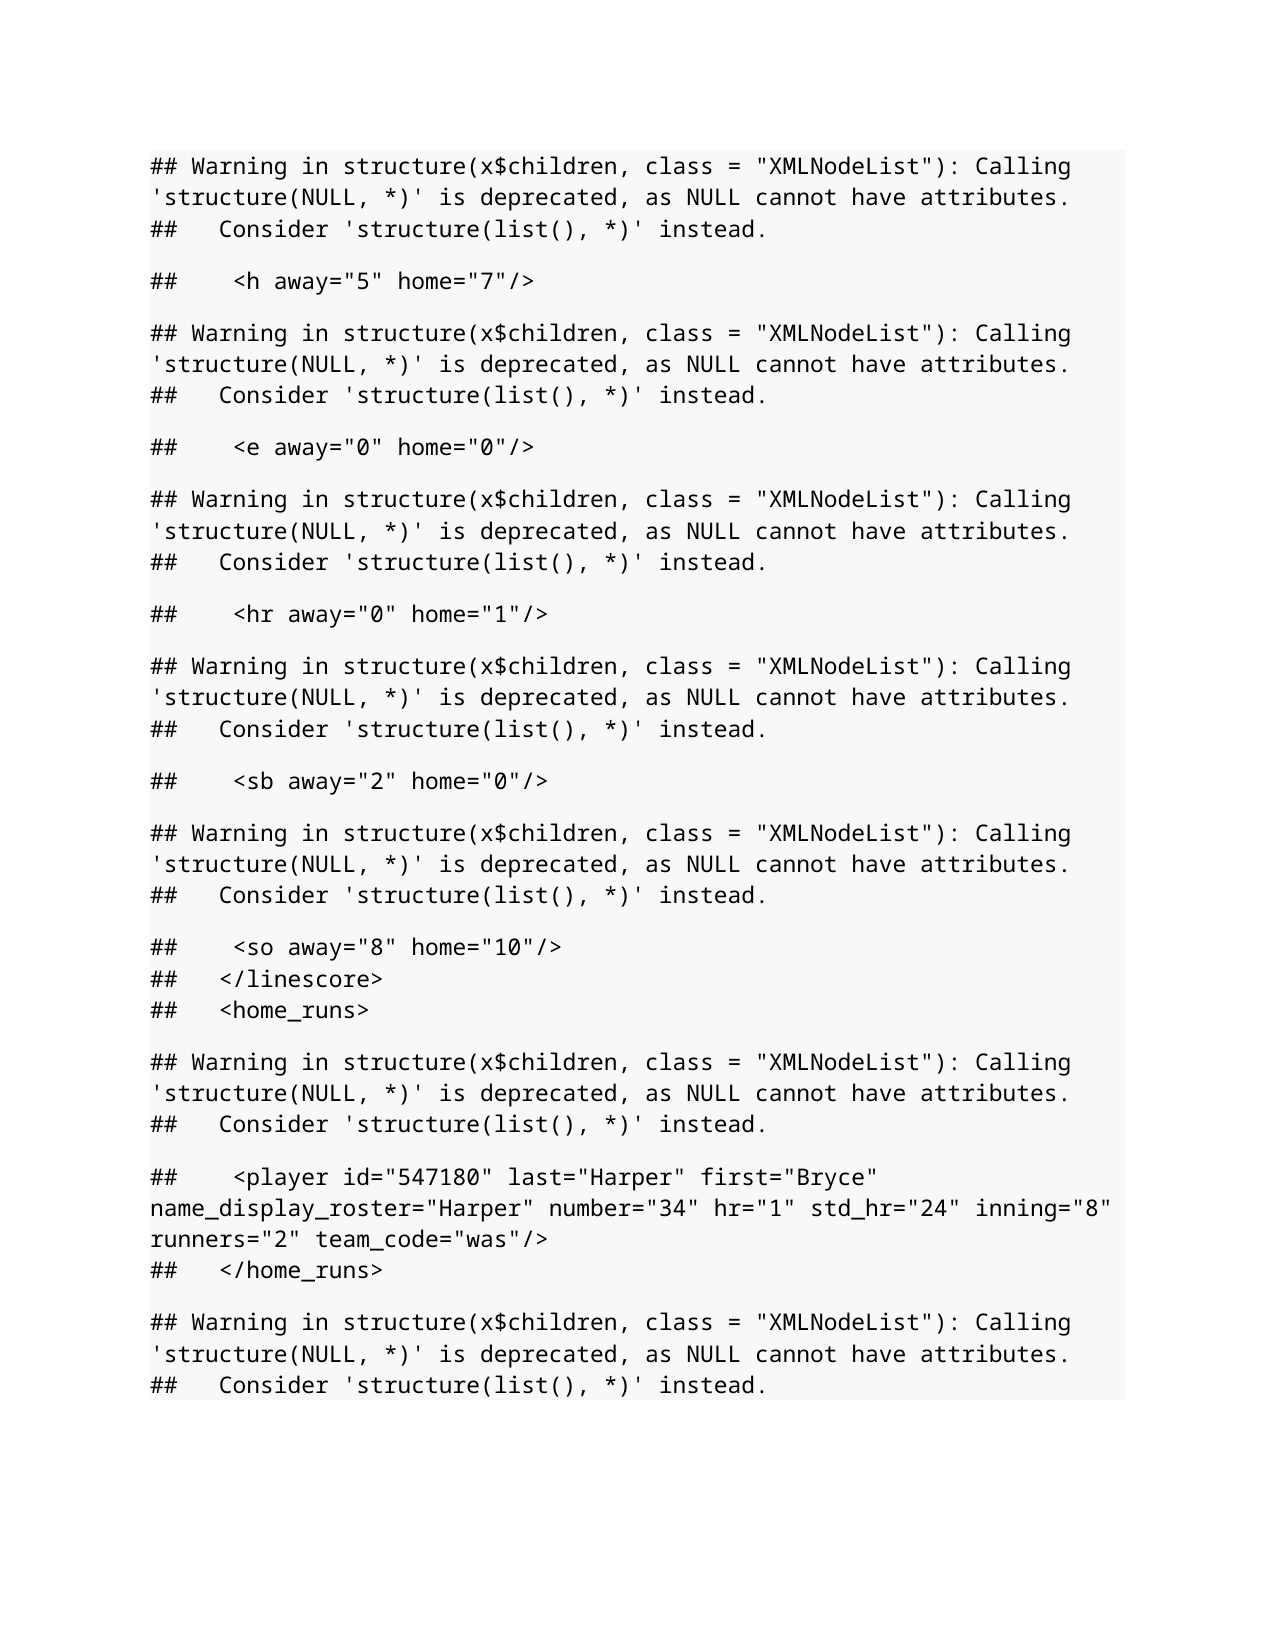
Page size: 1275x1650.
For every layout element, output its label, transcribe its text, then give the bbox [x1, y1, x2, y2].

text ## <sb away="2" home="0"/> [150, 764, 1125, 796]
text ## <e away="0" home="0"/> [150, 431, 1125, 462]
text ## <h away="5" home="7"/> [150, 264, 1125, 296]
text ## <hr away="0" home="1"/> [150, 598, 1125, 629]
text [150, 1306, 1125, 1400]
text ## <player id="547180" last="Harper" first="Bryce" name_display_roster="Harper" number="34" hr="1" std_hr="24" inning="8" runners="2" team_code="was"/> ## </home_runs> [150, 1160, 1125, 1285]
text ## <so away="8" home="10"/> ## </linescore> ## <home_runs> [150, 931, 1125, 1025]
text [150, 150, 1125, 244]
